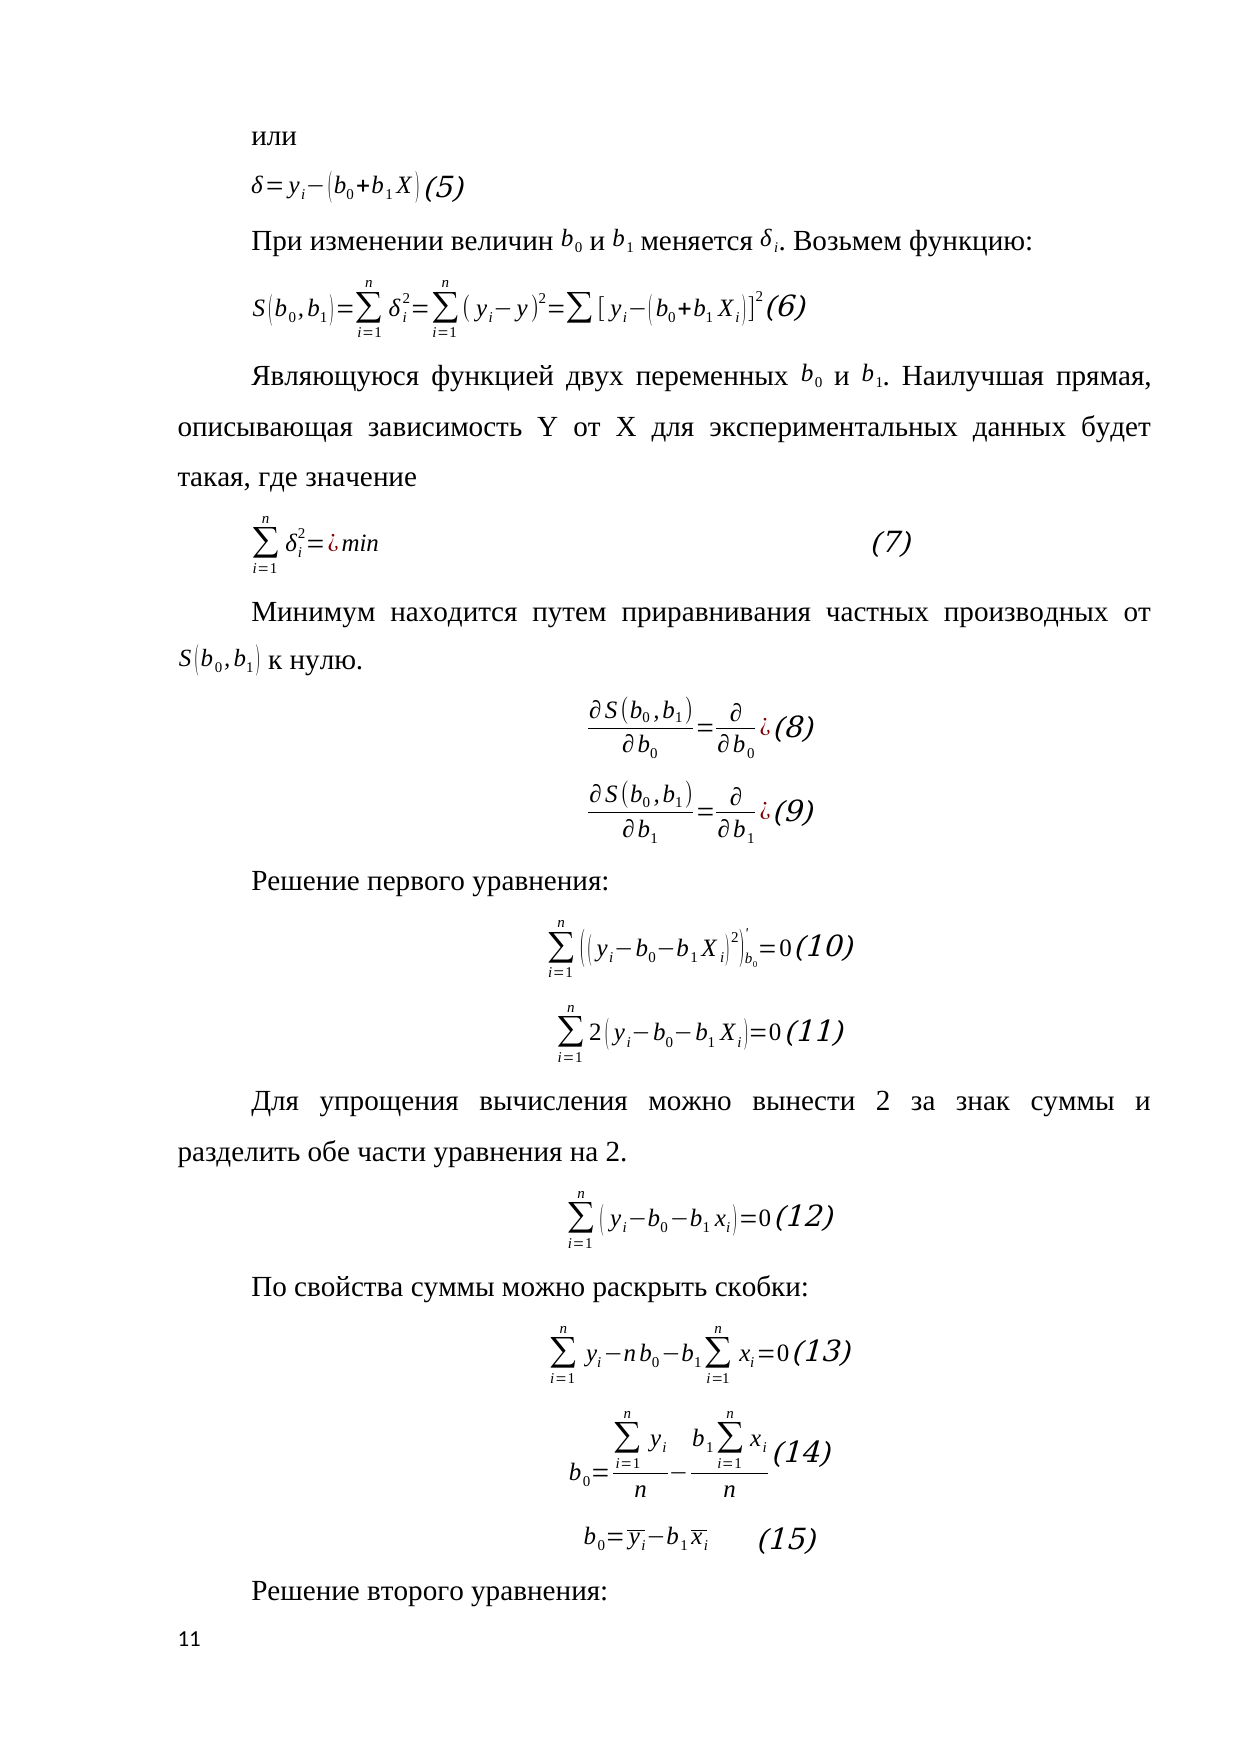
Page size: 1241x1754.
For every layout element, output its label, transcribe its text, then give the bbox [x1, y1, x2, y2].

text (11) [177, 999, 1152, 1066]
text (15) [177, 1520, 1152, 1556]
text (9) [177, 779, 1152, 846]
text (5) [177, 168, 1152, 206]
text Для упрощения вычисления можно вынести 2 за знак суммы и разделить обе части уравнения на 2. [177, 1083, 1152, 1167]
text При изменении величин и меняется . Возьмем функцию: [177, 223, 1152, 257]
text (10) [177, 914, 1152, 981]
text или [177, 118, 1152, 152]
text Решение второго уравнения: [177, 1573, 1152, 1607]
text (8) [177, 694, 1152, 762]
text (13) [177, 1319, 1152, 1386]
text (12) [177, 1184, 1152, 1251]
text Минимум находится путем приравнивания частных производных от к нулю. [177, 594, 1152, 678]
text (6) [177, 274, 1152, 341]
text (7) [177, 509, 1152, 577]
text Решение первого уравнения: [177, 863, 1152, 897]
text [177, 1269, 1152, 1302]
text Являющуюся функцией двух переменных и . Наилучшая прямая, описывающая зависимость Y от X для экспериментальных данных будет такая, где значение [177, 358, 1152, 493]
text (14) [177, 1404, 1152, 1503]
